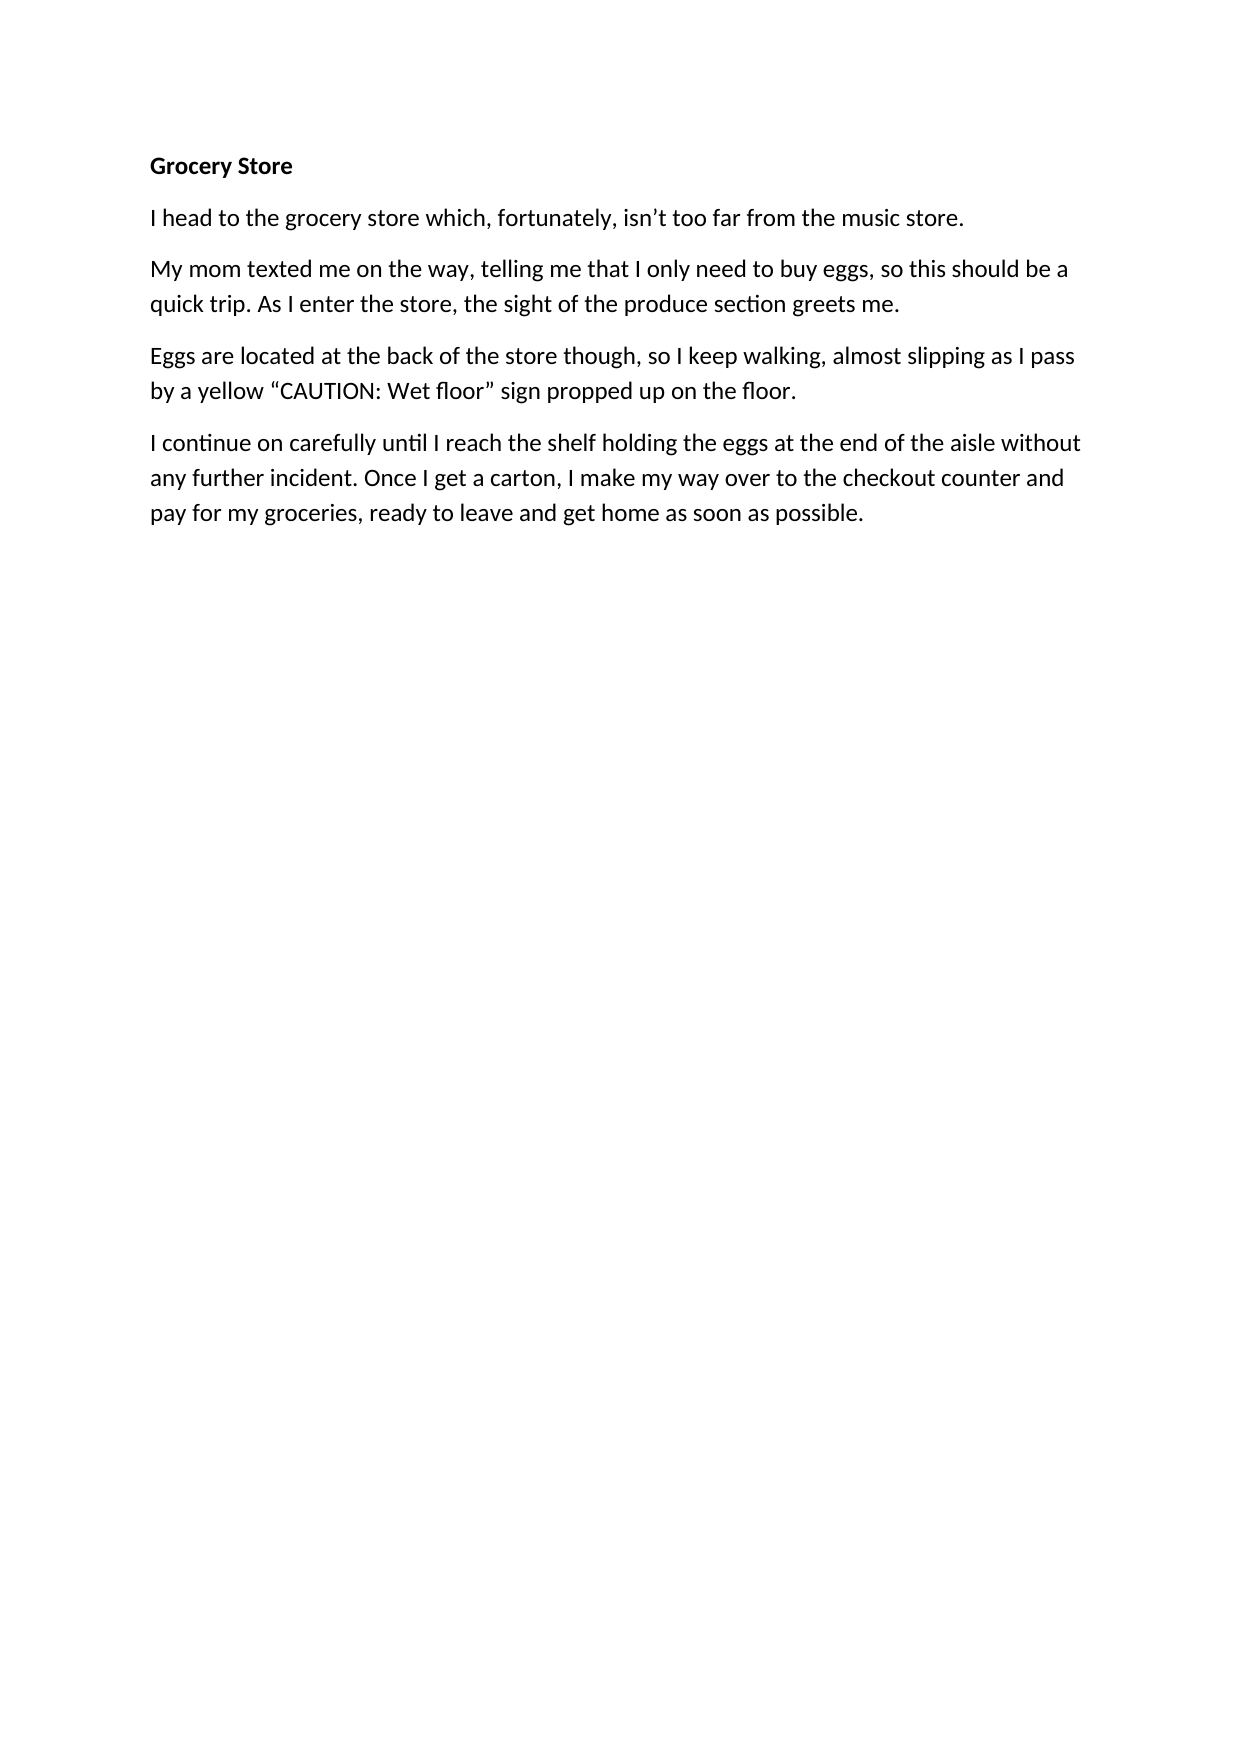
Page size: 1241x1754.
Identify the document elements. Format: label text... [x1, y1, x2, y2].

text I continue on carefully until I reach the shelf holding the eggs at the end of the aisle without any further incident. Once I get a carton, I make my way over to the checkout counter and pay for my groceries, ready to leave and get home as soon as possible. [150, 427, 1090, 527]
text I head to the grocery store which, fortunately, isn’t too far from the music store. [150, 202, 1090, 232]
text My mom texted me on the way, telling me that I only need to buy eggs, so this should be a quick trip. As I enter the store, the sight of the produce section greets me. [150, 253, 1090, 319]
text Grocery Store [150, 150, 1090, 181]
text Eggs are located at the back of the store though, so I keep walking, almost slipping as I pass by a yellow “CAUTION: Wet floor” sign propped up on the floor. [150, 340, 1090, 406]
